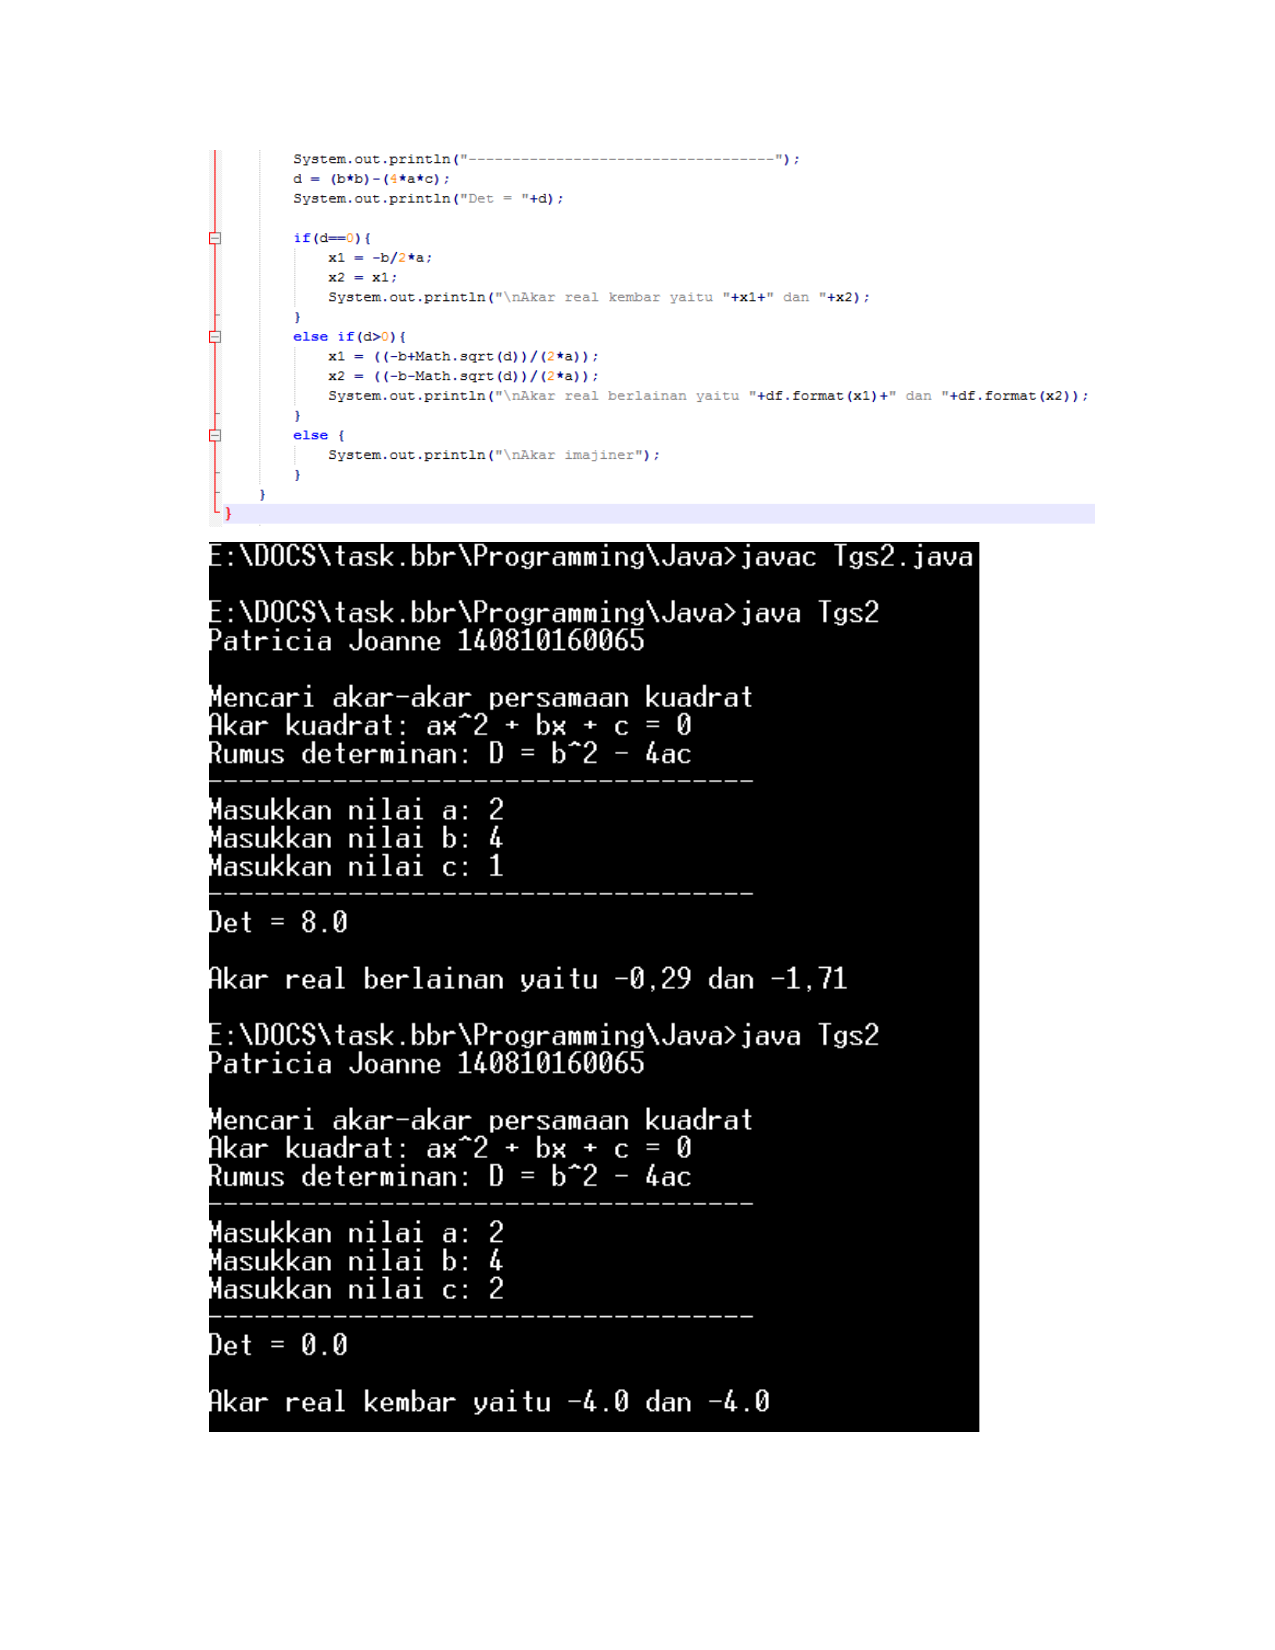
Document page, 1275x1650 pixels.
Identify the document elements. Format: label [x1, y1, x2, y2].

picture [209, 150, 1095, 527]
picture [209, 542, 980, 1432]
